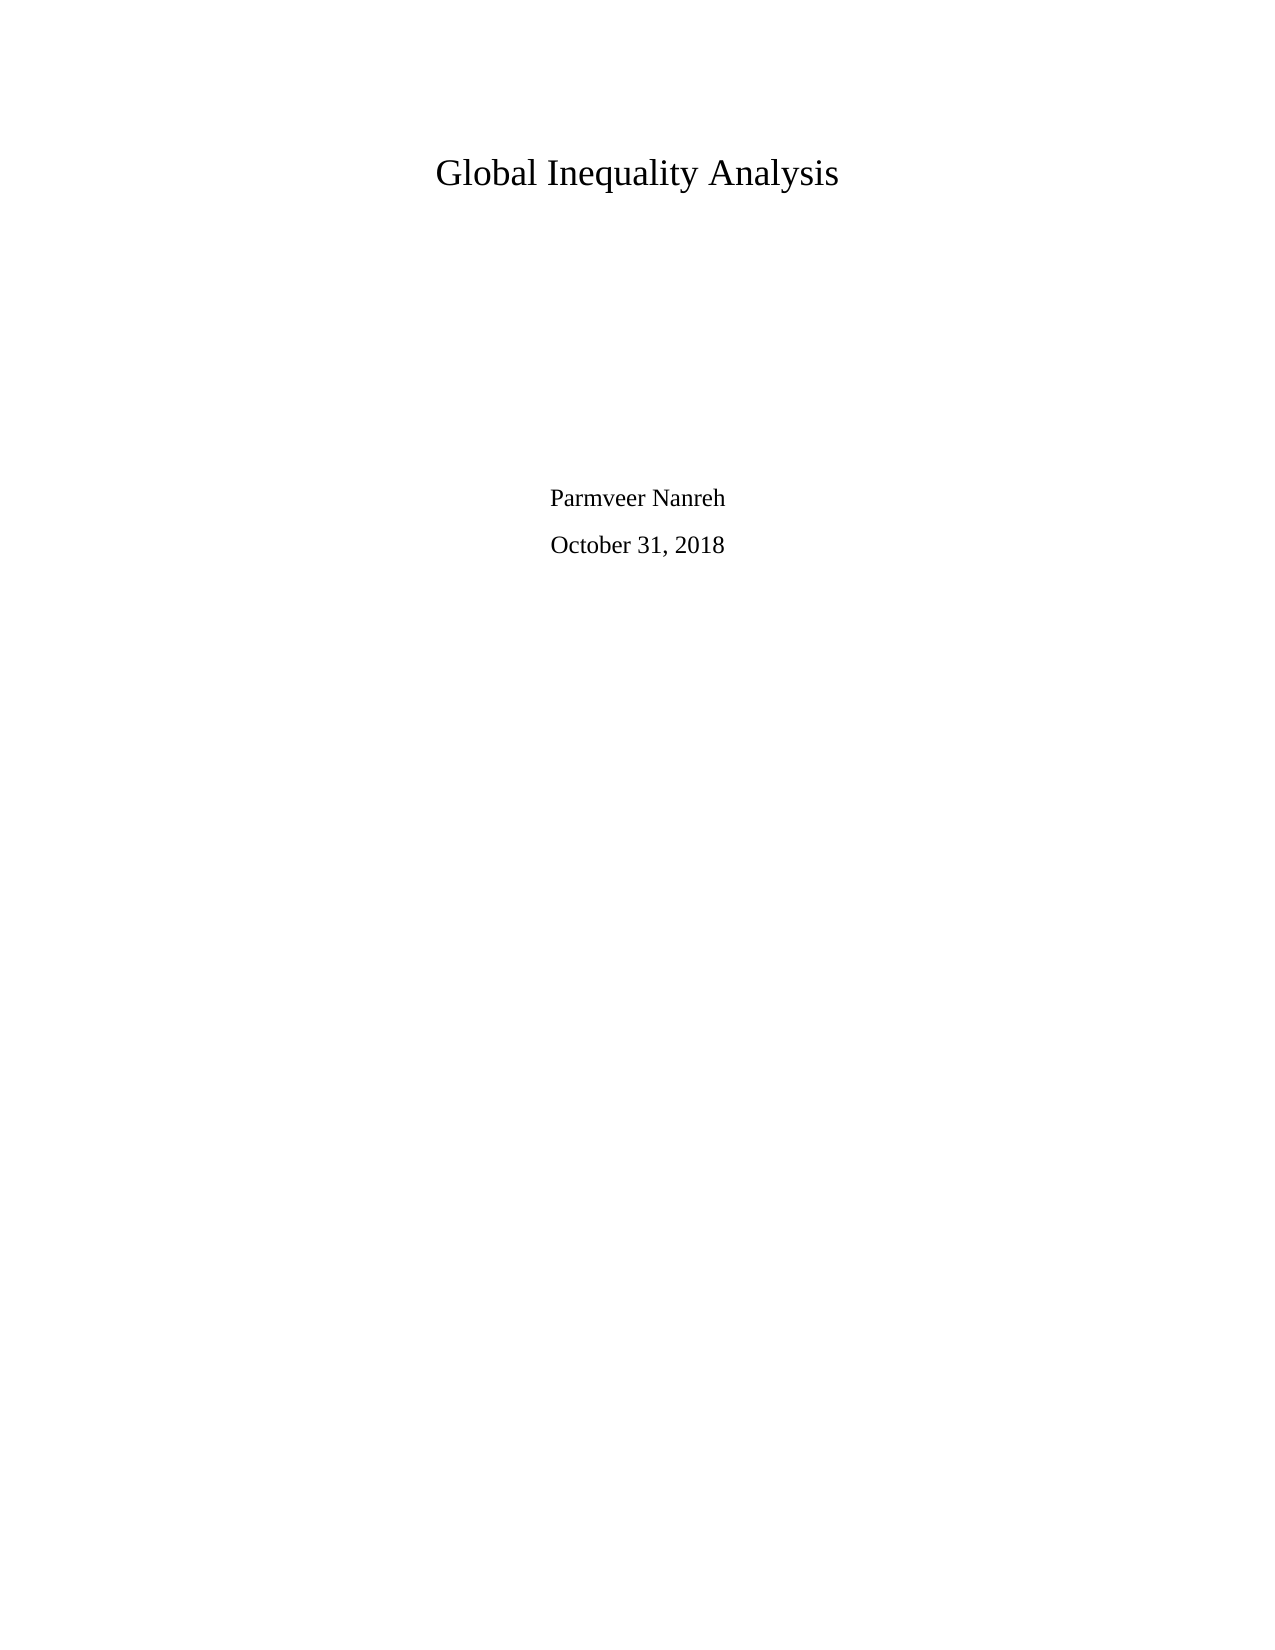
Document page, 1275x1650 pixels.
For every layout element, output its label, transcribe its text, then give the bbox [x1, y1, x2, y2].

text October 31, 2018 [150, 531, 1125, 559]
text Parmveer Nanreh [150, 483, 1125, 512]
text Global Inequality Analysis [150, 150, 1125, 193]
